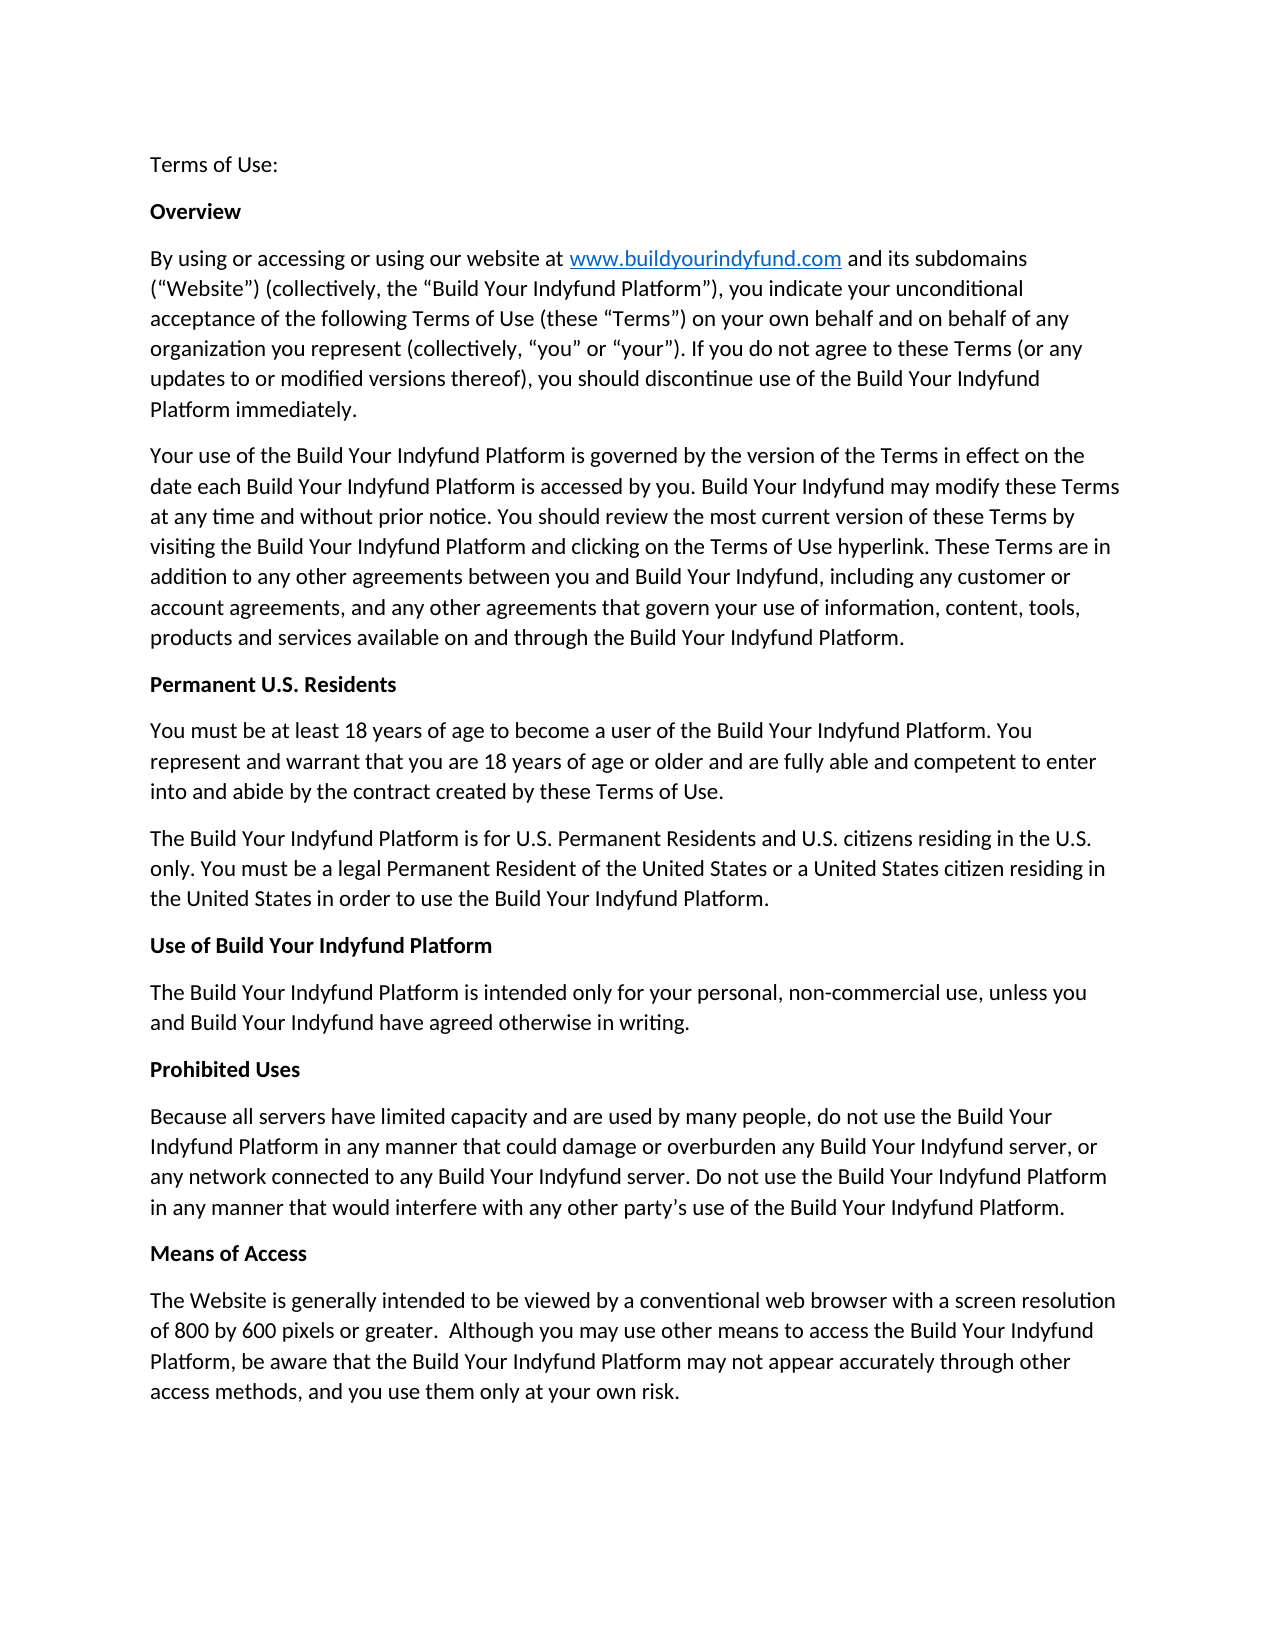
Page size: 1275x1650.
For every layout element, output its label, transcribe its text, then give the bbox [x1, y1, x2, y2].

text Permanent U.S. Residents [150, 670, 1125, 698]
text Means of Access [150, 1239, 1125, 1268]
text The Website is generally intended to be viewed by a conventional web browser with a screen resolution of 800 by 600 pixels or greater. Although you may use other means to access the Build Your Indyfund Platform, be aware that the Build Your Indyfund Platform may not appear accurately through other access methods, and you use them only at your own risk. [150, 1286, 1125, 1405]
text Use of Build Your Indyfund Platform [150, 931, 1125, 959]
text Because all servers have limited capacity and are used by many people, do not use the Build Your Indyfund Platform in any manner that could damage or overburden any Build Your Indyfund server, or any network connected to any Build Your Indyfund server. Do not use the Build Your Indyfund Platform in any manner that would interfere with any other party’s use of the Build Your Indyfund Platform. [150, 1102, 1125, 1221]
text The Build Your Indyfund Platform is for U.S. Permanent Residents and U.S. citizens residing in the U.S. only. You must be a legal Permanent Resident of the United States or a United States citizen residing in the United States in order to use the Build Your Indyfund Platform. [150, 824, 1125, 912]
text Terms of Use: [150, 150, 1125, 178]
text Prohibited Uses [150, 1055, 1125, 1083]
text Overview [150, 197, 1125, 225]
text The Build Your Indyfund Platform is intended only for your personal, non-commercial use, unless you and Build Your Indyfund have agreed otherwise in writing. [150, 978, 1125, 1036]
text Your use of the Build Your Indyfund Platform is governed by the version of the Terms in effect on the date each Build Your Indyfund Platform is accessed by you. Build Your Indyfund may modify these Terms at any time and without prior notice. You should review the most current version of these Terms by visiting the Build Your Indyfund Platform and clicking on the Terms of Use hyperlink. These Terms are in addition to any other agreements between you and Build Your Indyfund, including any customer or account agreements, and any other agreements that govern your use of information, content, tools, products and services available on and through the Build Your Indyfund Platform. [150, 442, 1125, 651]
text You must be at least 18 years of age to become a user of the Build Your Indyfund Platform. You represent and warrant that you are 18 years of age or older and are fully able and competent to enter into and abide by the contract created by these Terms of Use. [150, 717, 1125, 805]
text By using or accessing or using our website at www.buildyourindyfund.com and its subdomains (“Website”) (collectively, the “Build Your Indyfund Platform”), you indicate your unconditional acceptance of the following Terms of Use (these “Terms”) on your own behalf and on behalf of any organization you represent (collectively, “you” or “your”). If you do not agree to these Terms (or any updates to or modified versions thereof), you should discontinue use of the Build Your Indyfund Platform immediately. [150, 244, 1125, 423]
